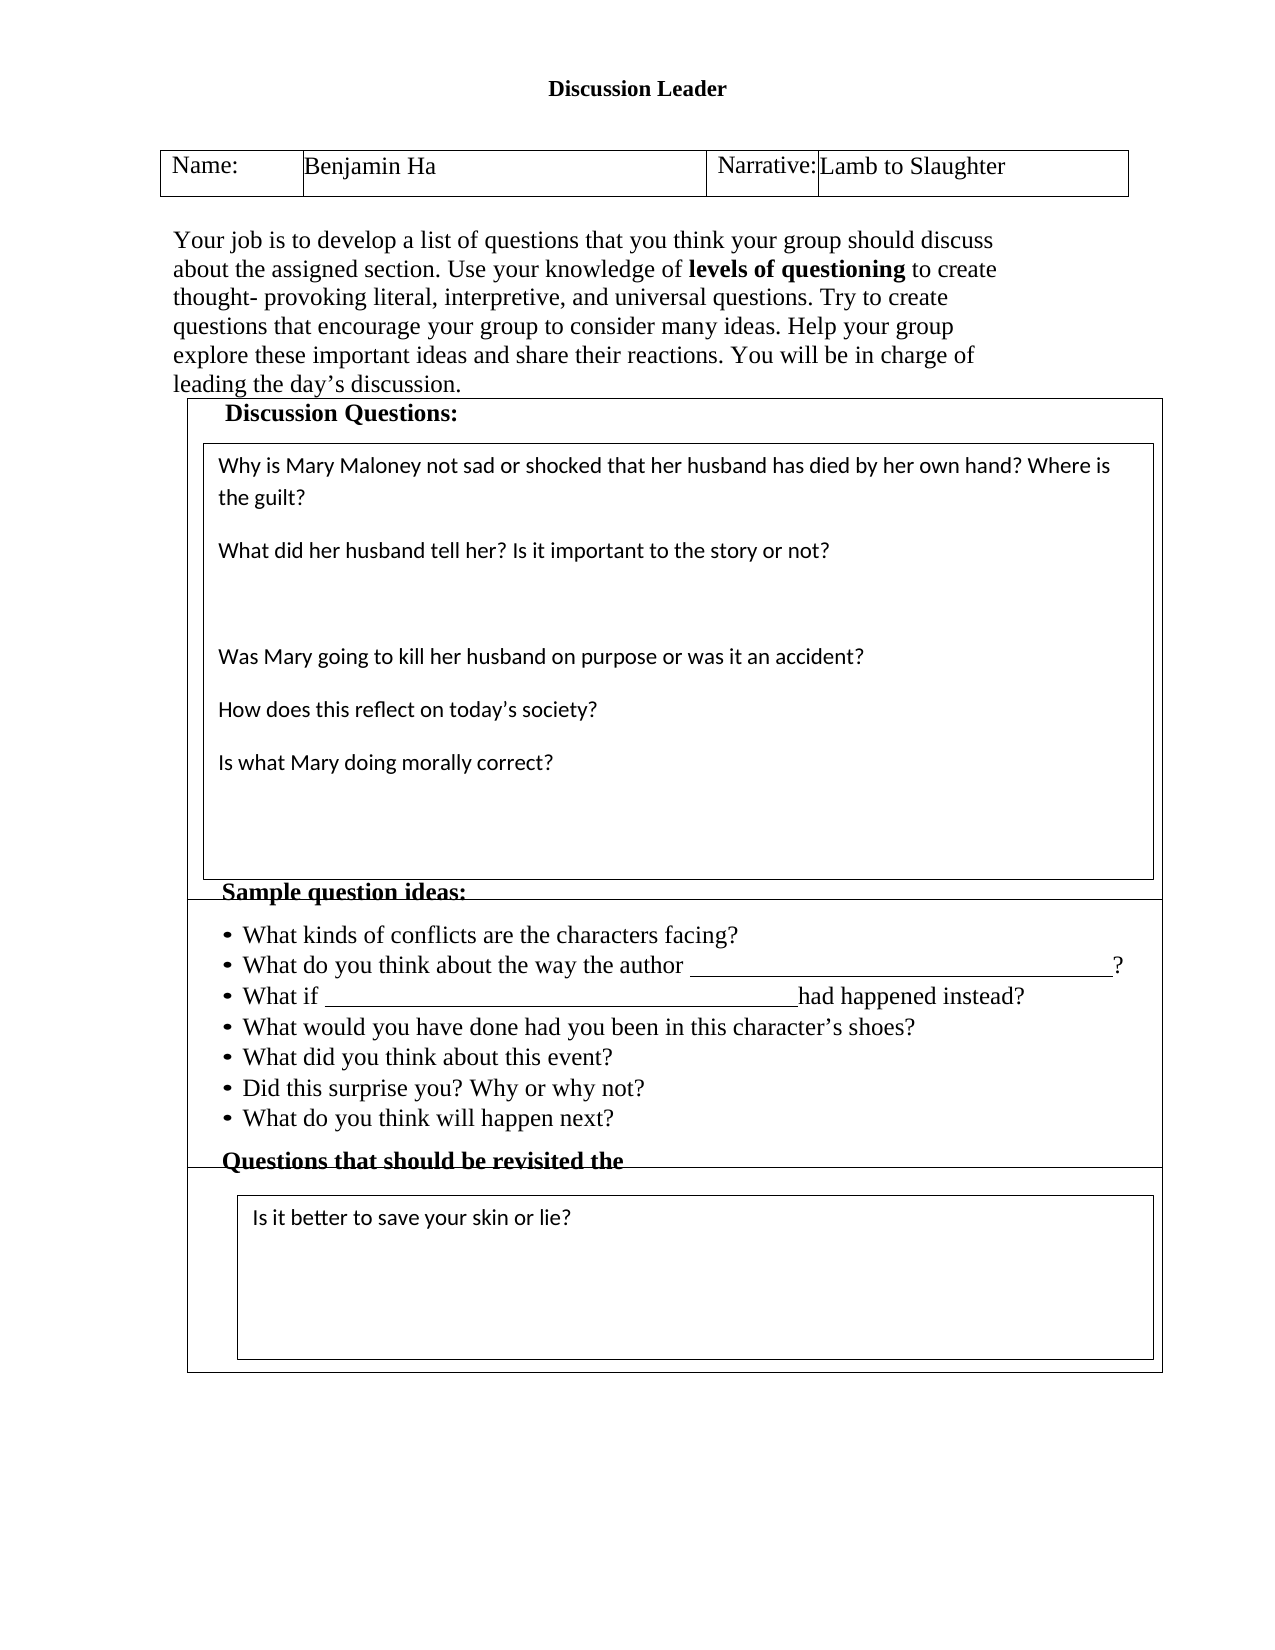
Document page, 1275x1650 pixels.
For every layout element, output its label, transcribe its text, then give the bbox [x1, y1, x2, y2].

table_header Lamb to Slaughter [819, 151, 1128, 196]
text Sample question ideas: [150, 877, 1127, 906]
text Discussion Questions: [150, 397, 1127, 426]
text • Did this surprise you? Why or why not? [222, 1073, 1127, 1102]
table_header Narrative: [707, 151, 818, 196]
text Your job is to develop a list of questions that you think your group should discuss about the assigned section. Use your knowledge of levels of questioning to create thought- provoking literal, interpretive, and universal questions. Try to create questions that encourage your group to consider many ideas. Help your group explore these important ideas and share their reactions. You will be in charge of leading the day’s discussion. [173, 225, 1020, 397]
text • What do you think about the way the author ? [222, 951, 1127, 979]
text • What if had happened instead? [222, 981, 1127, 1010]
table_header Name: [161, 151, 303, 196]
text • What would you have done had you been in this character’s shoes? [222, 1012, 1127, 1040]
text • What kinds of conflicts are the characters facing? [222, 920, 1127, 949]
text • What did you think about this event? [222, 1042, 1127, 1071]
text • What do you think will happen next? [222, 1103, 1127, 1132]
text Questions that should be revisited the [150, 1146, 1125, 1175]
table_header Benjamin Ha [304, 151, 706, 196]
